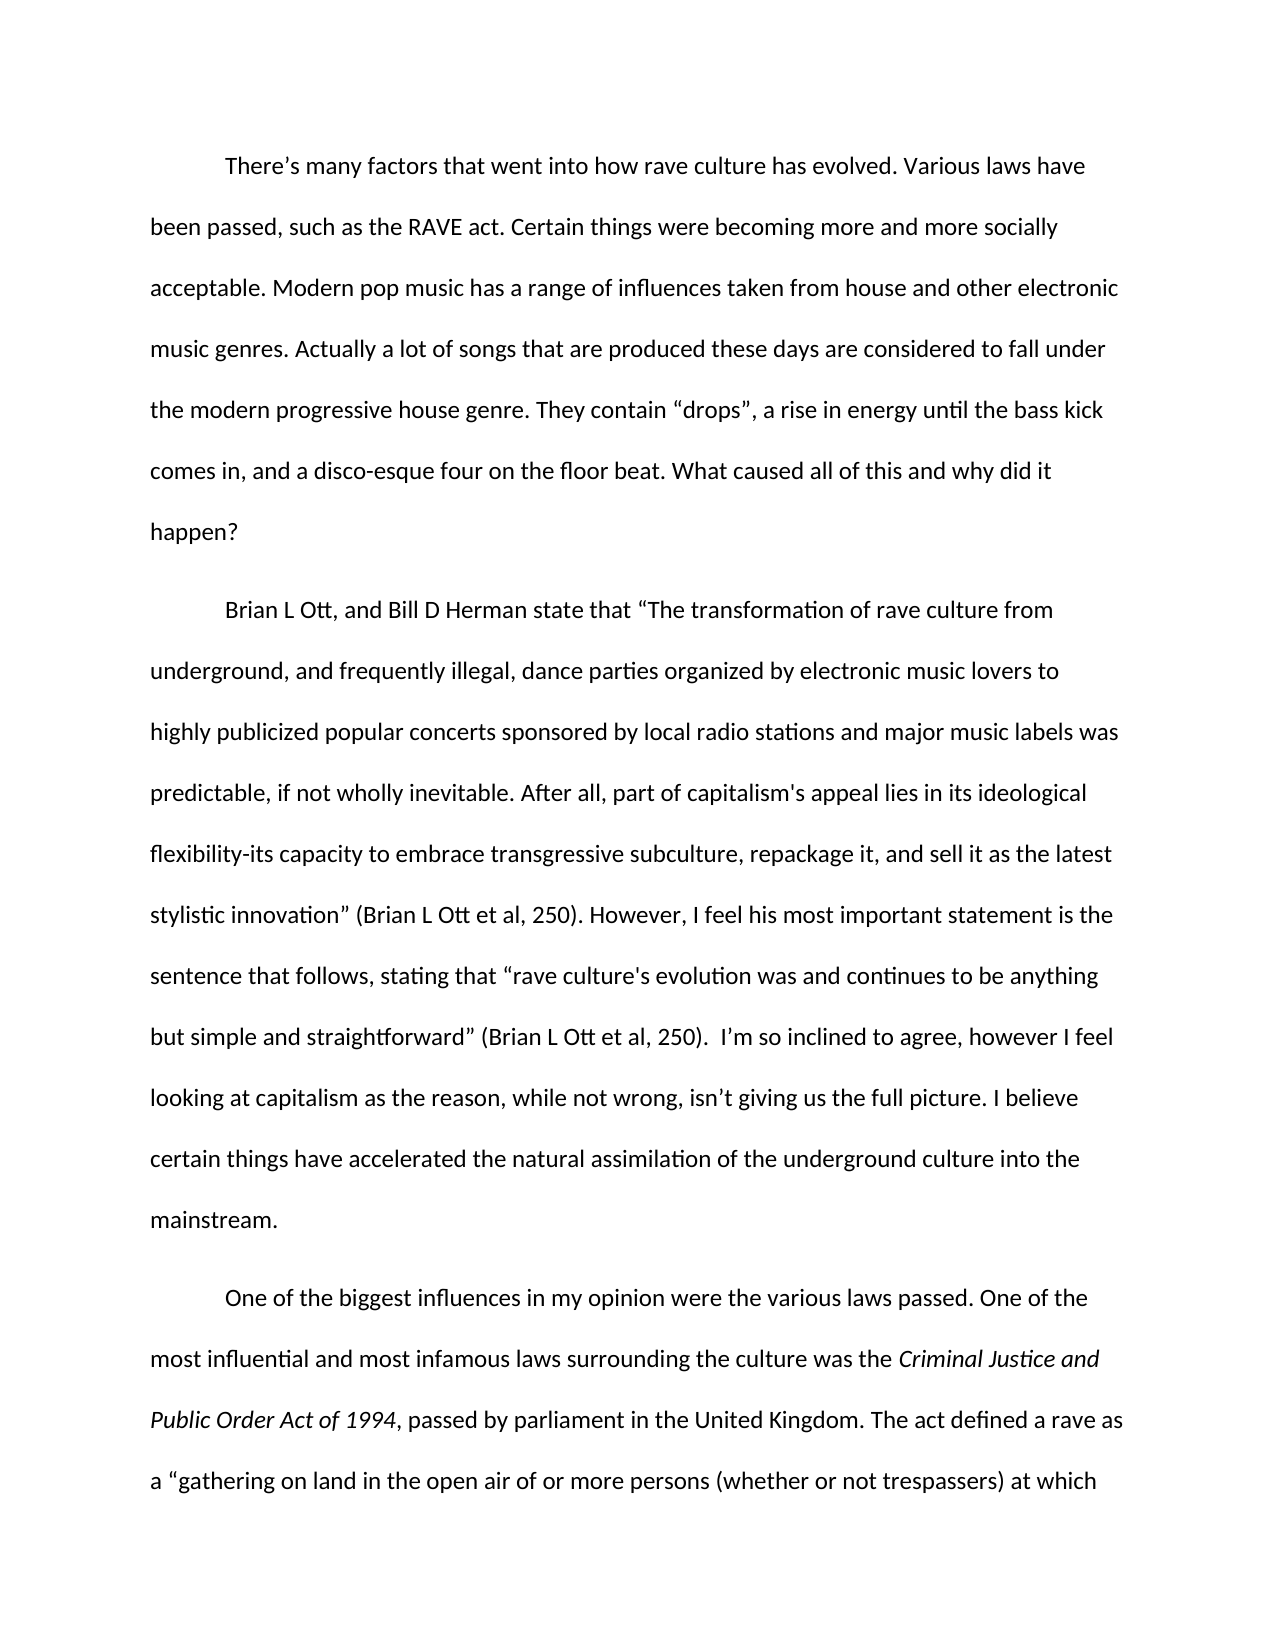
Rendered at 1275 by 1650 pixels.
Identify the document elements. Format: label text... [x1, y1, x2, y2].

text Brian L Ott, and Bill D Herman state that “The transformation of rave culture from underground, and frequently illegal, dance parties organized by electronic music lovers to highly publicized popular concerts sponsored by local radio stations and major music labels was predictable, if not wholly inevitable. After all, part of capitalism's appeal lies in its ideological flexibility-its capacity to embrace transgressive subculture, repackage it, and sell it as the latest stylistic innovation” (Brian L Ott et al, 250). However, I feel his most important statement is the sentence that follows, stating that “rave culture's evolution was and continues to be anything but simple and straightforward” (Brian L Ott et al, 250). I’m so inclined to agree, however I feel looking at capitalism as the reason, while not wrong, isn’t giving us the full picture. I believe certain things have accelerated the natural assimilation of the underground culture into the mainstream. [150, 594, 1125, 1235]
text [150, 1282, 1125, 1496]
text There’s many factors that went into how rave culture has evolved. Various laws have been passed, such as the RAVE act. Certain things were becoming more and more socially acceptable. Modern pop music has a range of influences taken from house and other electronic music genres. Actually a lot of songs that are produced these days are considered to fall under the modern progressive house genre. They contain “drops”, a rise in energy until the bass kick comes in, and a disco-esque four on the floor beat. What caused all of this and why did it happen? [150, 150, 1125, 547]
